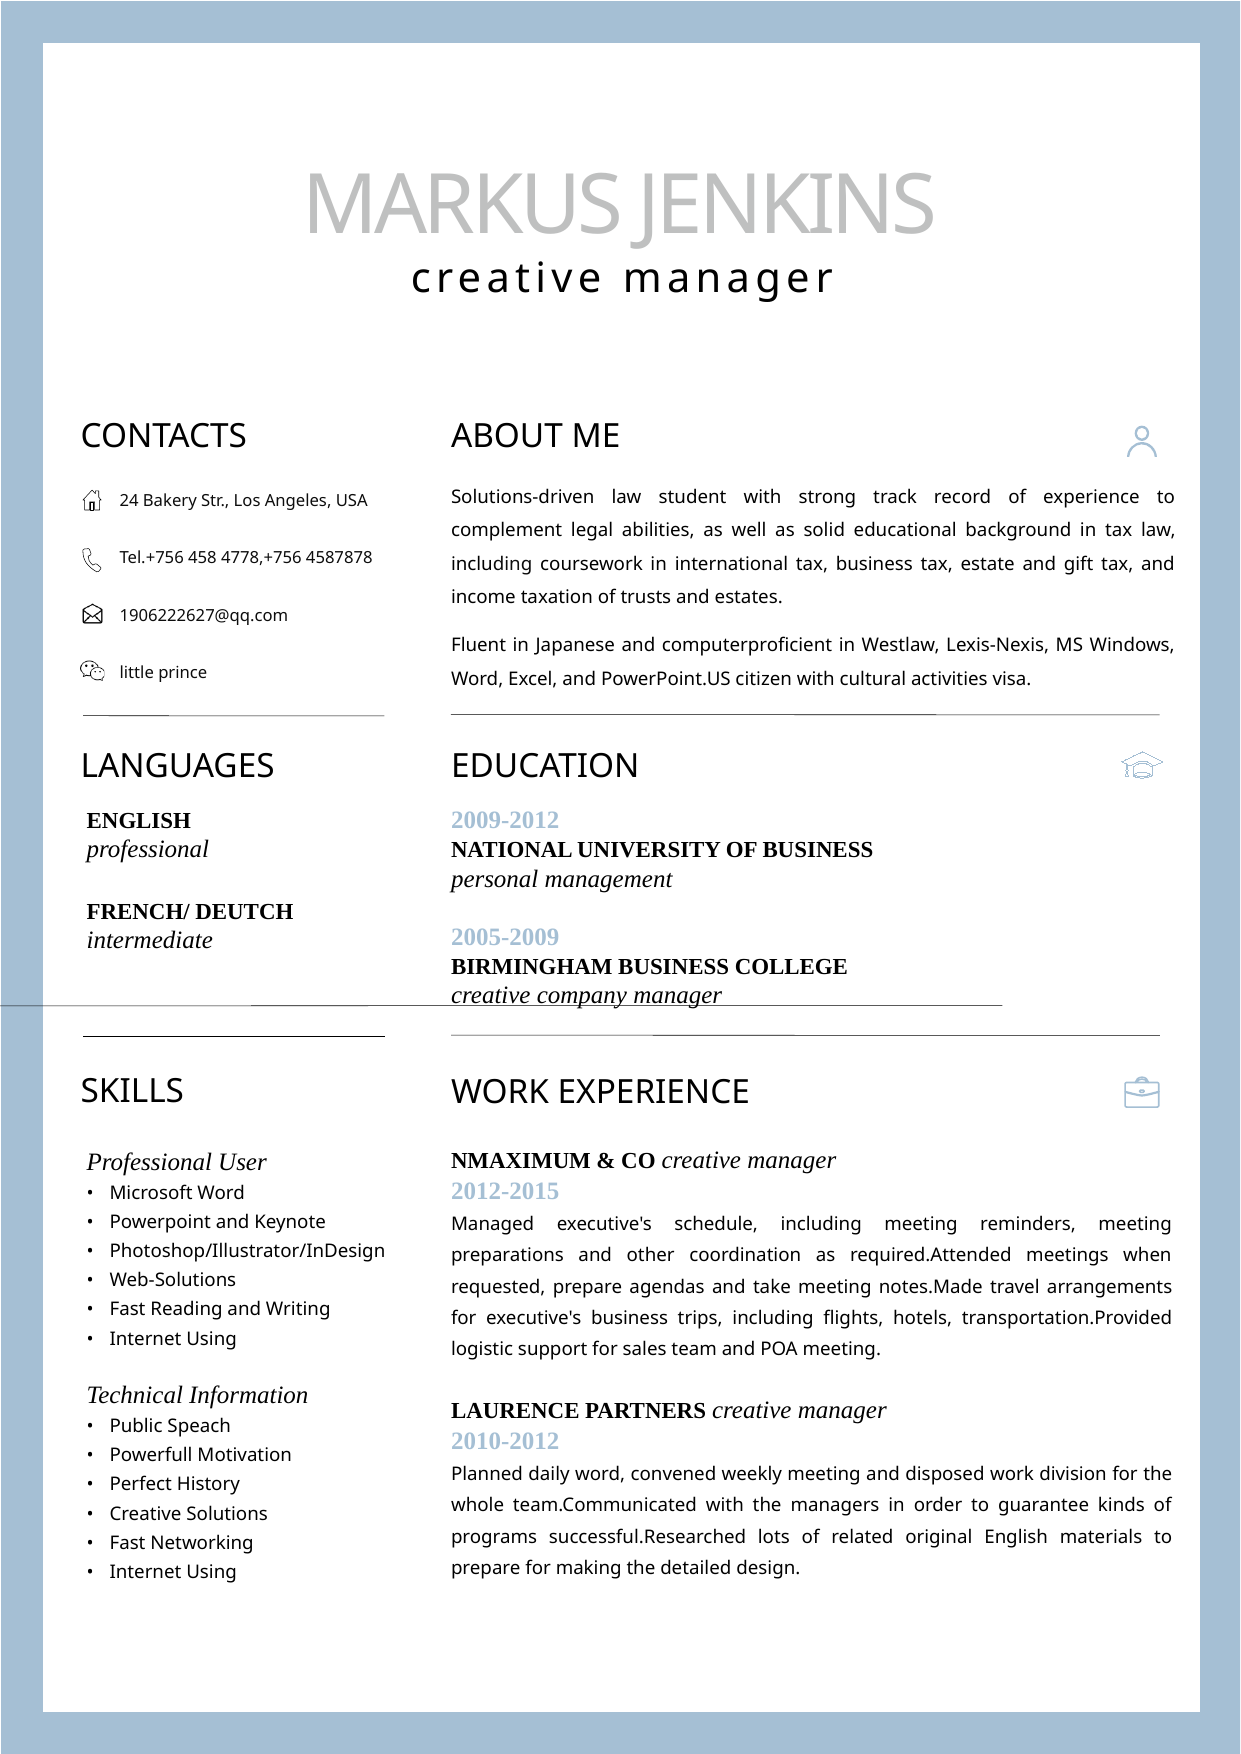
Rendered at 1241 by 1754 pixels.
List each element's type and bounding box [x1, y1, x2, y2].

picture [80, 658, 105, 683]
picture [80, 601, 105, 626]
